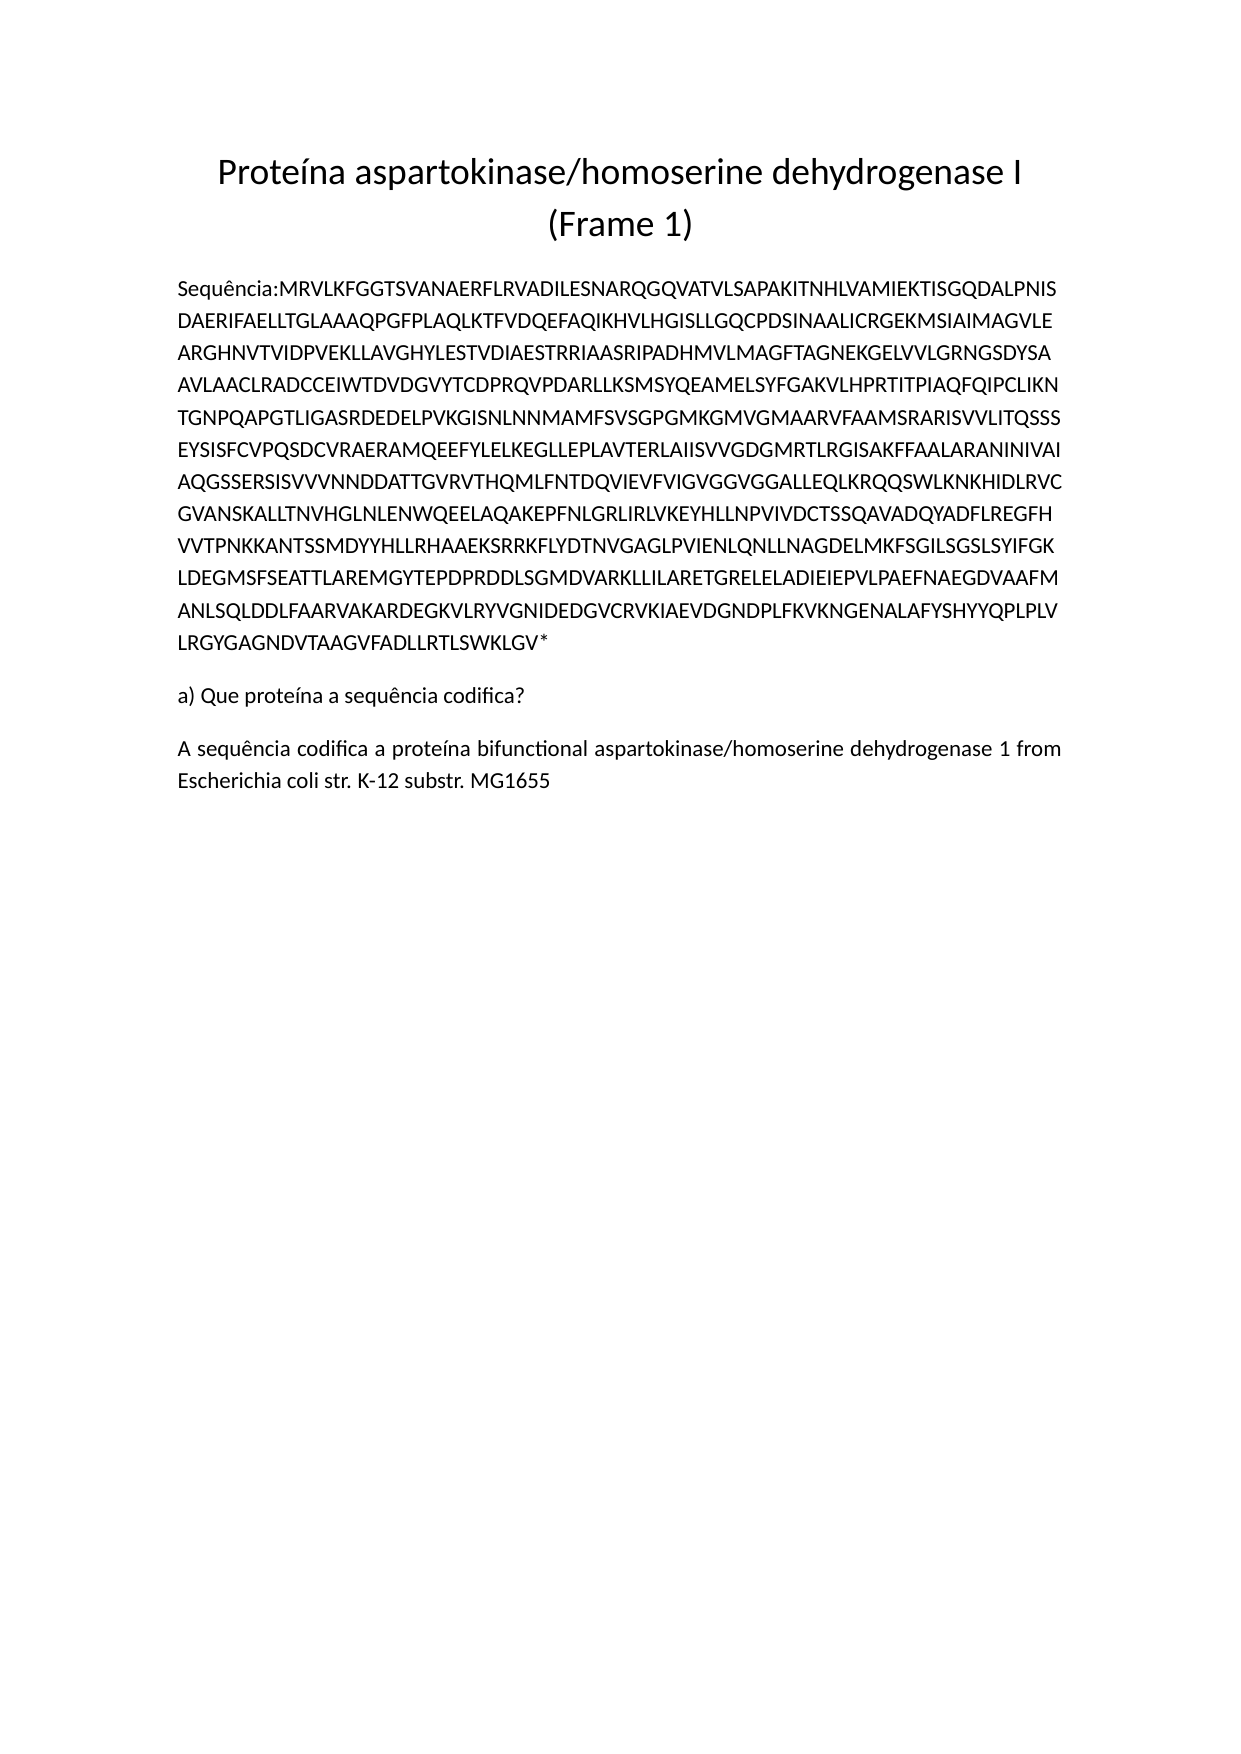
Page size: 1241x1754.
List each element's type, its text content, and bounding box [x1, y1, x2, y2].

text a) Que proteína a sequência codifica? [177, 681, 1063, 709]
text Proteína aspartokinase/homoserine dehydrogenase I (Frame 1) [177, 148, 1063, 246]
text A sequência codifica a proteína bifunctional aspartokinase/homoserine dehydrogenase 1 from Escherichia coli str. K-12 substr. MG1655 [177, 734, 1063, 794]
text Sequência:MRVLKFGGTSVANAERFLRVADILESNARQGQVATVLSAPAKITNHLVAMIEKTISGQDALPNISDAERIFAELLTGLAAAQPGFPLAQLKTFVDQEFAQIKHVLHGISLLGQCPDSINAALICRGEKMSIAIMAGVLEARGHNVTVIDPVEKLLAVGHYLESTVDIAESTRRIAASRIPADHMVLMAGFTAGNEKGELVVLGRNGSDYSAAVLAACLRADCCEIWTDVDGVYTCDPRQVPDARLLKSMSYQEAMELSYFGAKVLHPRTITPIAQFQIPCLIKNTGNPQAPGTLIGASRDEDELPVKGISNLNNMAMFSVSGPGMKGMVGMAARVFAAMSRARISVVLITQSSSEYSISFCVPQSDCVRAERAMQEEFYLELKEGLLEPLAVTERLAIISVVGDGMRTLRGISAKFFAALARANINIVAIAQGSSERSISVVVNNDDATTGVRVTHQMLFNTDQVIEVFVIGVGGVGGALLEQLKRQQSWLKNKHIDLRVCGVANSKALLTNVHGLNLENWQEELAQAKEPFNLGRLIRLVKEYHLLNPVIVDCTSSQAVADQYADFLREGFHVVTPNKKANTSSMDYYHLLRHAAEKSRRKFLYDTNVGAGLPVIENLQNLLNAGDELMKFSGILSGSLSYIFGKLDEGMSFSEATTLAREMGYTEPDPRDDLSGMDVARKLLILARETGRELELADIEIEPVLPAEFNAEGDVAAFMANLSQLDDLFAARVAKARDEGKVLRYVGNIDEDGVCRVKIAEVDGNDPLFKVKNGENALAFYSHYYQPLPLVLRGYGAGNDVTAAGVFADLLRTLSWKLGV* [177, 274, 1063, 656]
